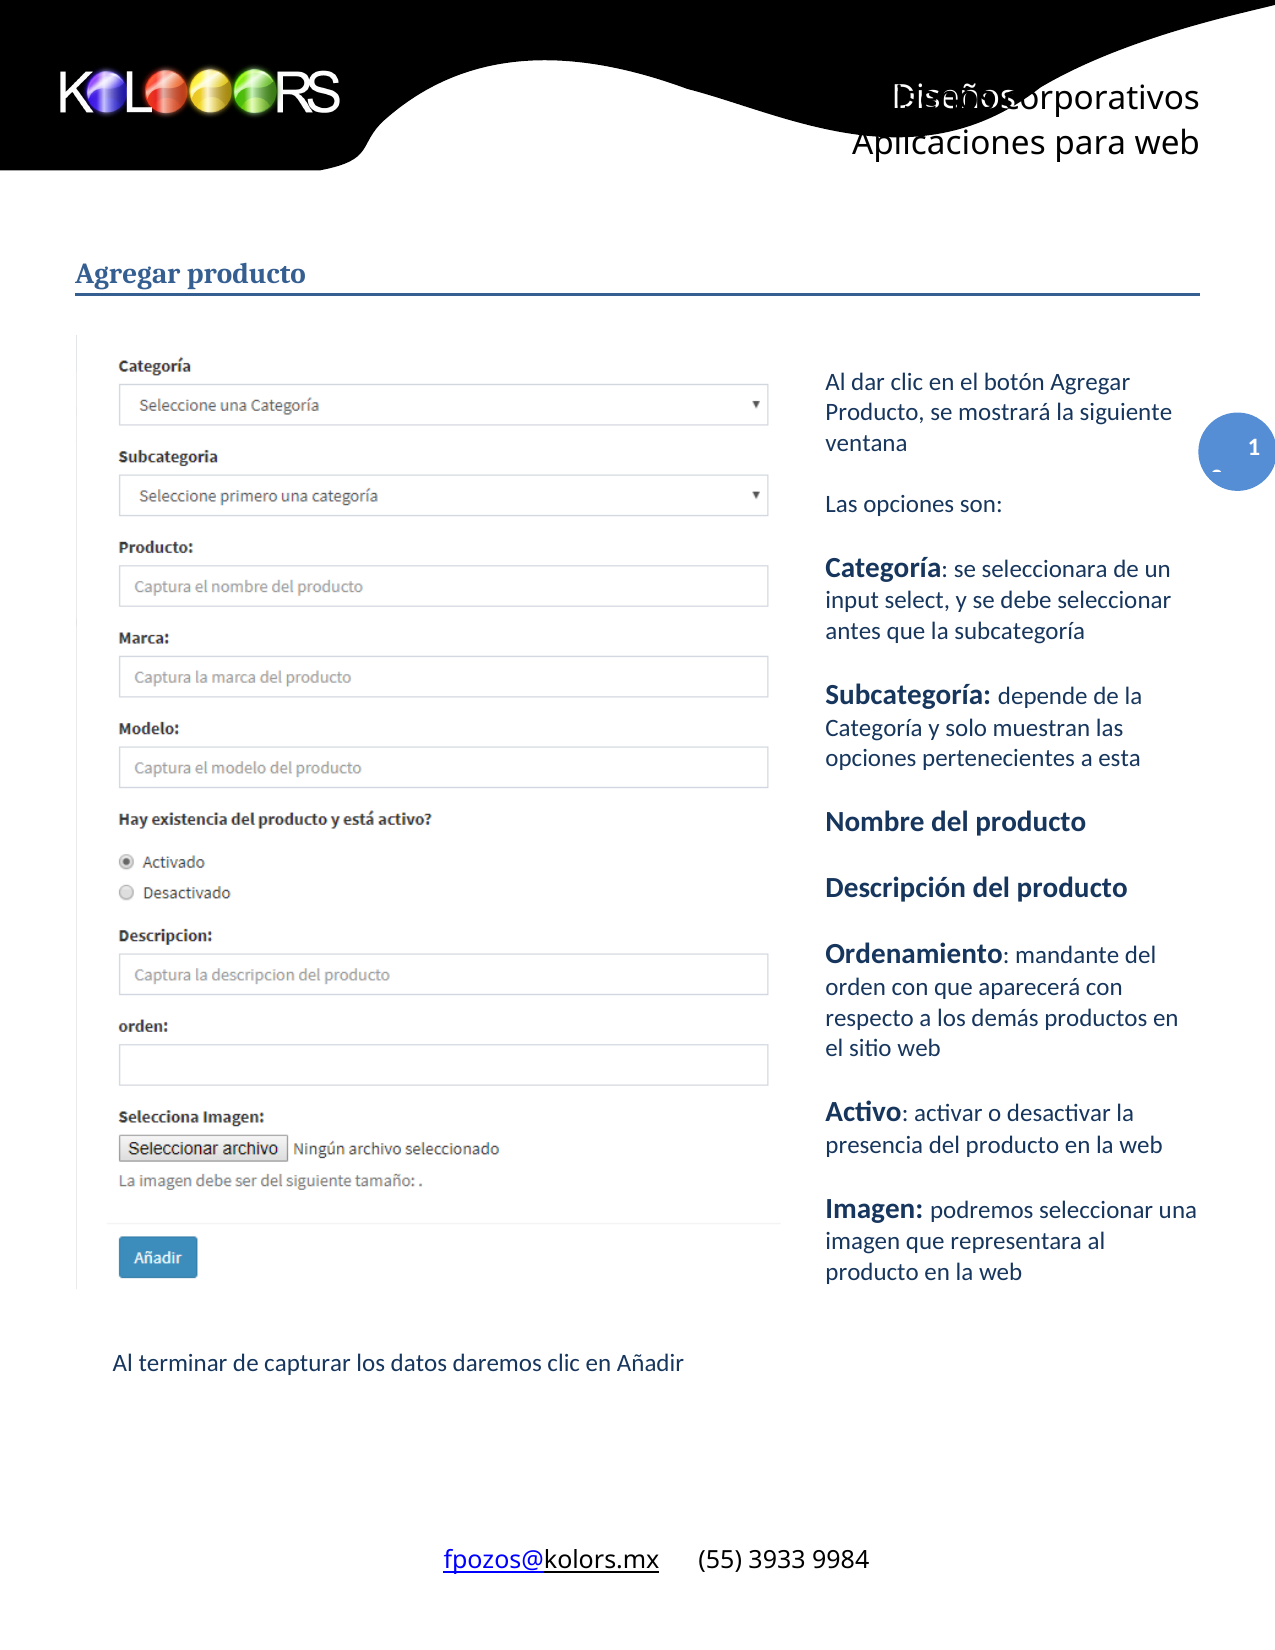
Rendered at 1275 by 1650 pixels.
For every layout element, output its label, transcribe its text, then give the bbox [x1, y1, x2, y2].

text Subcategoría: depende de la Categoría y solo muestran las opciones pertenecientes a esta [806, 676, 1200, 773]
picture [48, 56, 347, 132]
picture [75, 335, 806, 1294]
text Ordenamiento: mandante del orden con que aparecerá con respecto a los demás productos en el sitio web [806, 936, 1200, 1063]
text Descripción del producto [806, 869, 1200, 905]
text Al dar clic en el botón Agregar Producto, se mostrará la siguiente ventana [806, 366, 1200, 457]
text Al terminar de capturar los datos daremos clic en Añadir [75, 1348, 1200, 1378]
text Categoría: se seleccionara de un input select, y se debe seleccionar antes que la subcategoría [806, 549, 1200, 646]
text Activo: activar o desactivar la presencia del producto en la web [806, 1093, 1200, 1159]
text Imagen: podremos seleccionar una imagen que representara al producto en la web [806, 1190, 1200, 1287]
subtitle Agregar producto [75, 258, 1200, 293]
text Las opciones son: [806, 488, 1200, 518]
text Nombre del producto [806, 803, 1200, 839]
